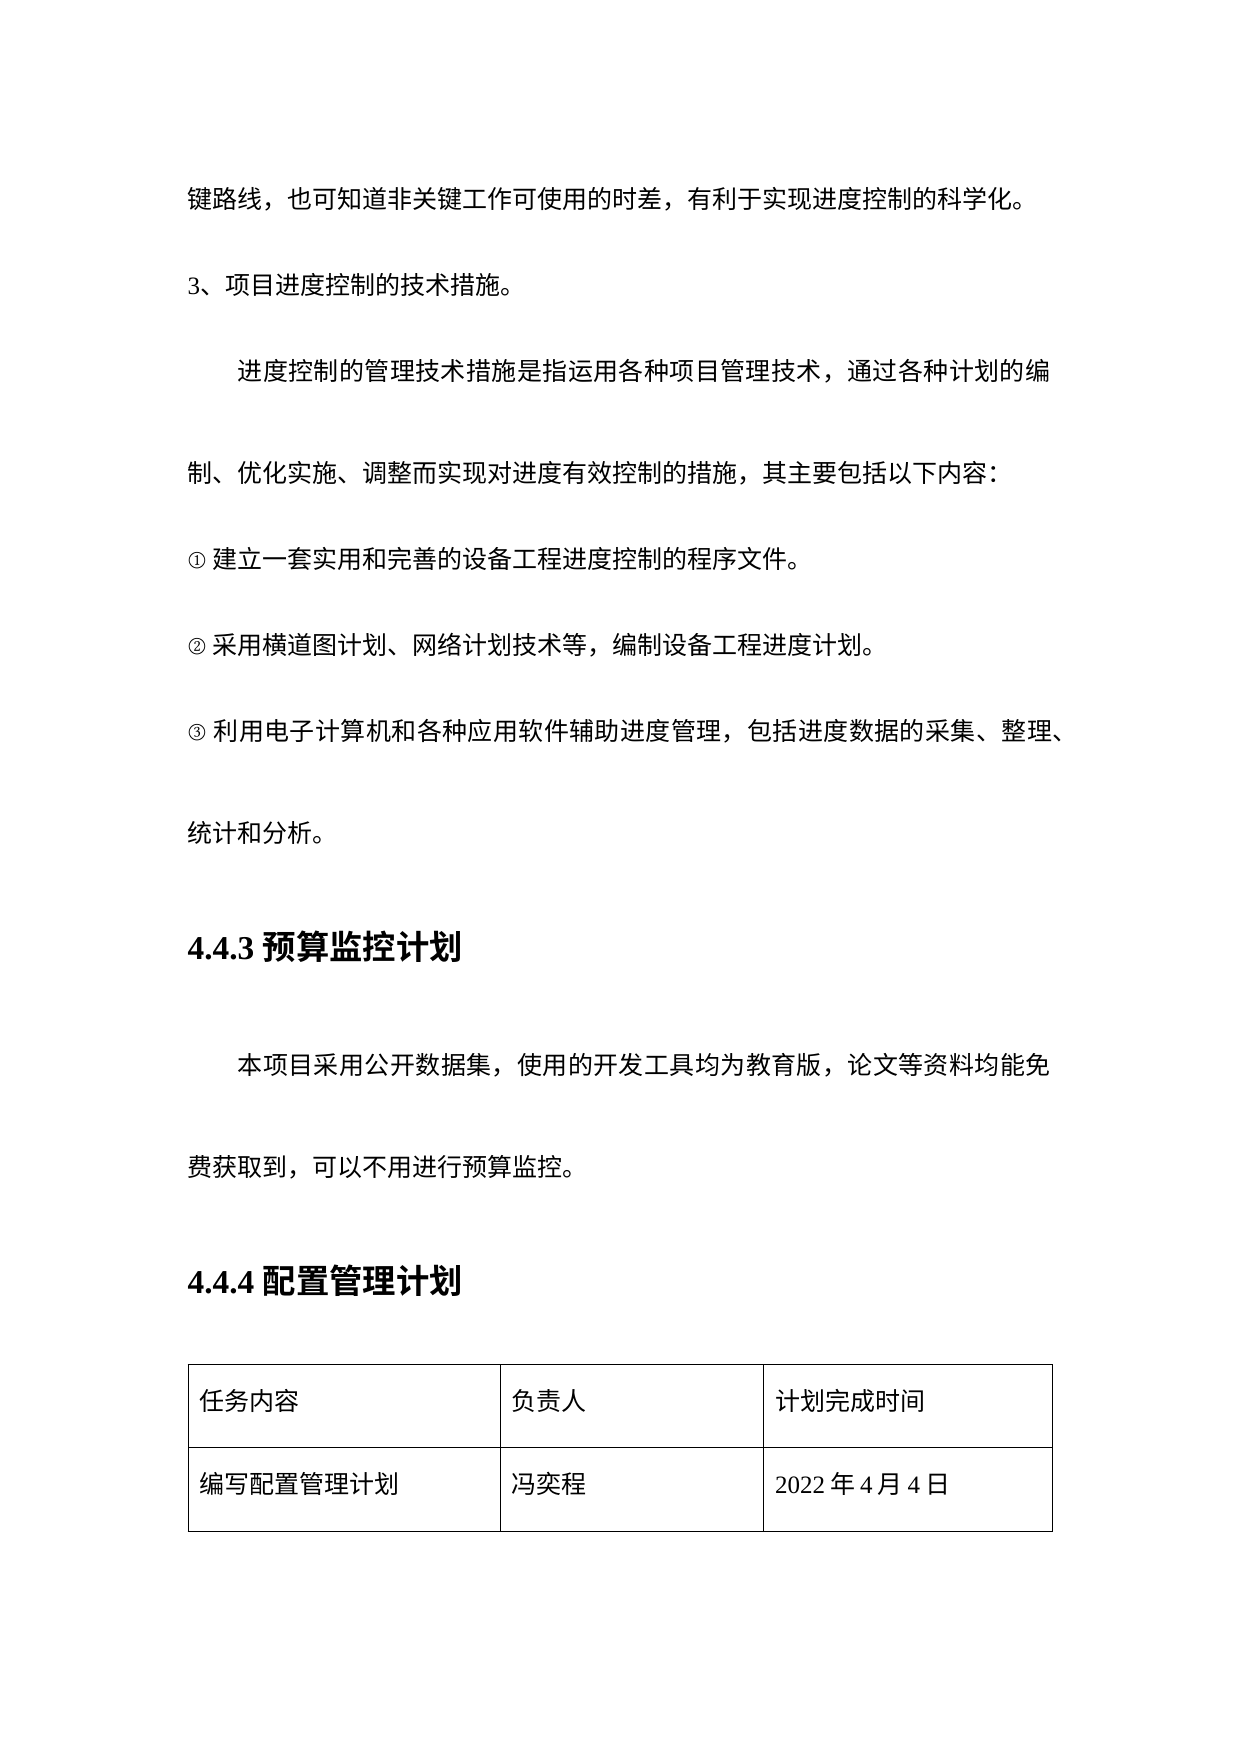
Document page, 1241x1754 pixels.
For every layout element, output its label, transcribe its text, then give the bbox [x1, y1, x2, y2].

subtitle 4.4.4 配置管理计划 [187, 1245, 1053, 1313]
text ② 采用横道图计划、网络计划技术等，编制设备工程进度计划。 [187, 610, 1053, 678]
table_cell 2022年4月4日 [764, 1448, 1052, 1531]
table_cell 编写配置管理计划 [189, 1448, 500, 1531]
subtitle 4.4.3 预算监控计划 [187, 911, 1053, 979]
table_cell 冯奕程 [501, 1448, 763, 1531]
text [187, 164, 1053, 232]
text ① 建立一套实用和完善的设备工程进度控制的程序文件。 [187, 524, 1053, 592]
table_header 计划完成时间 [764, 1365, 1052, 1447]
text 3、项目进度控制的技术措施。 [187, 250, 1053, 318]
text 本项目采用公开数据集，使用的开发工具均为教育版，论文等资料均能免费获取到，可以不用进行预算监控。 [187, 1030, 1053, 1200]
text 进度控制的管理技术措施是指运用各种项目管理技术，通过各种计划的编制、优化实施、调整而实现对进度有效控制的措施，其主要包括以下内容： [187, 336, 1053, 506]
table_header 任务内容 [189, 1365, 500, 1447]
text ③ 利用电子计算机和各种应用软件辅助进度管理，包括进度数据的采集、整理、统计和分析。 [187, 696, 1053, 866]
table_header 负责人 [501, 1365, 763, 1447]
